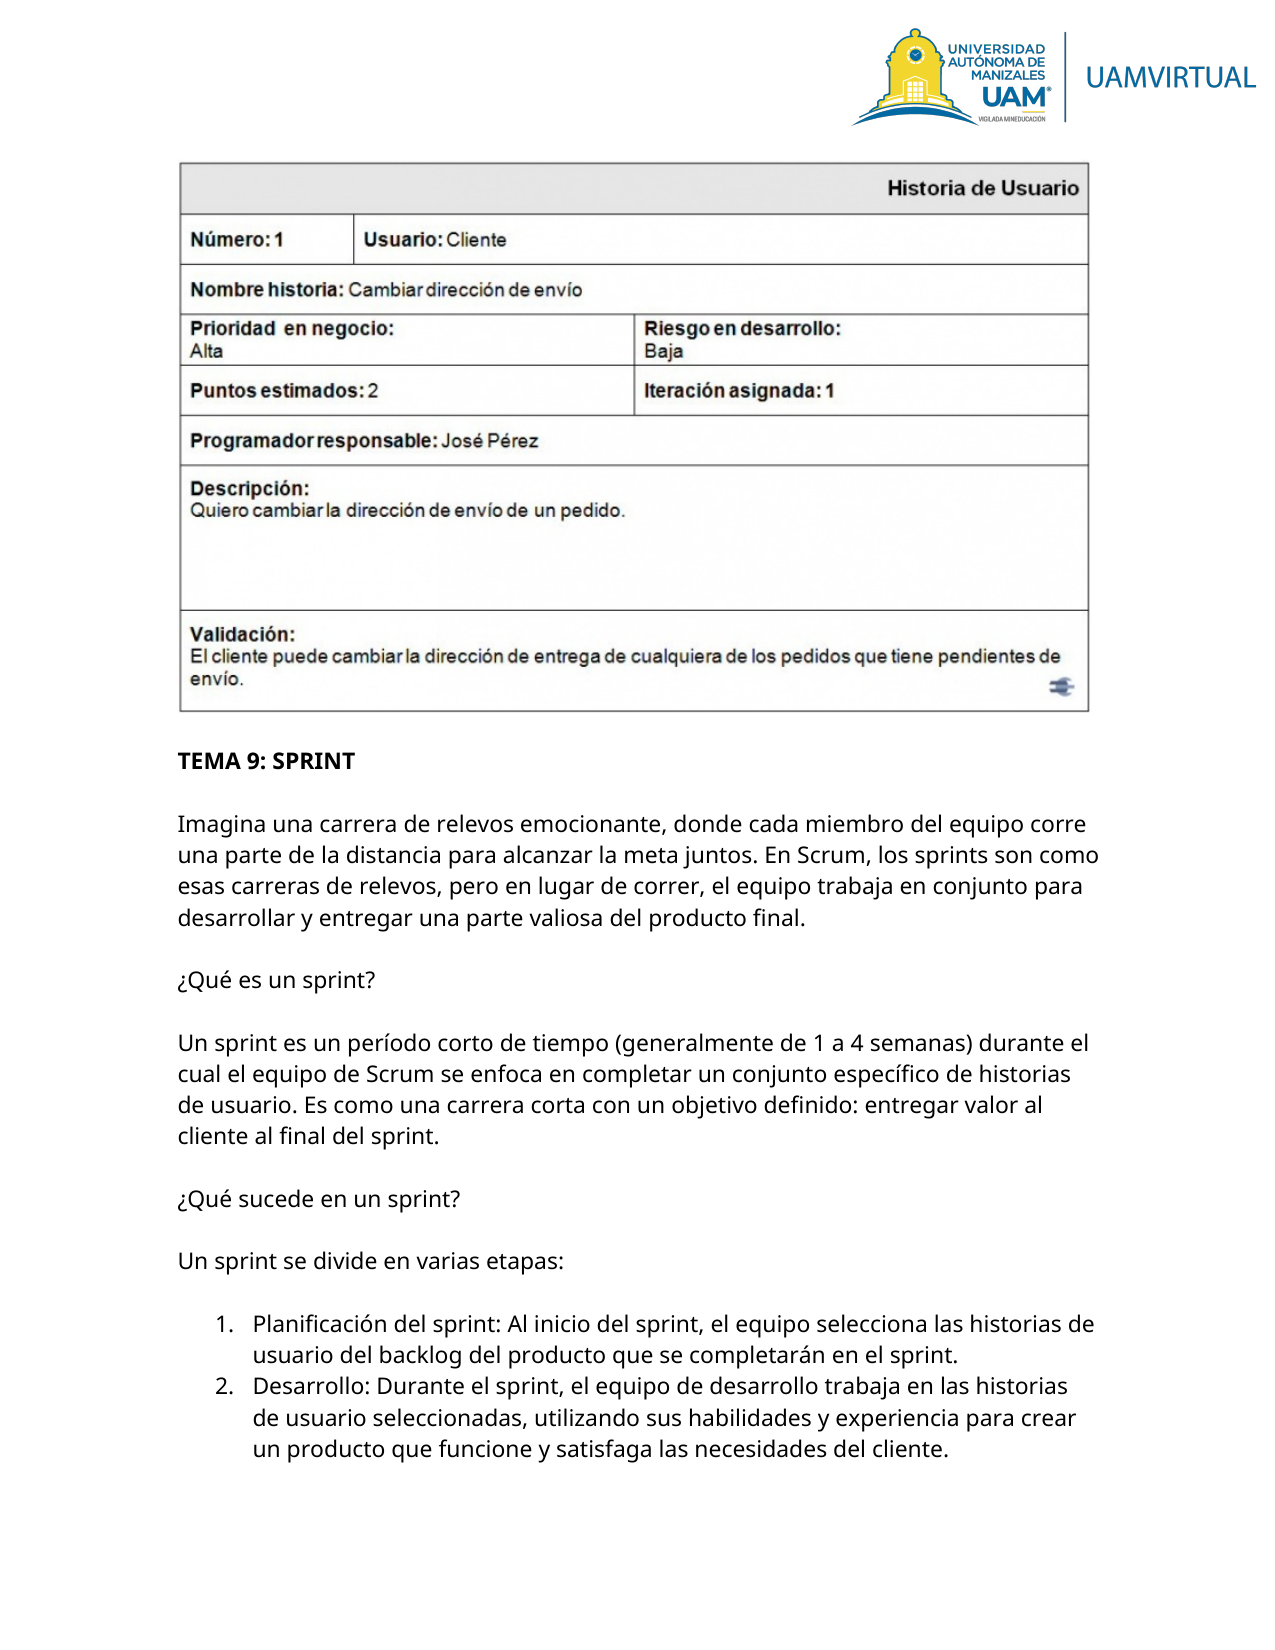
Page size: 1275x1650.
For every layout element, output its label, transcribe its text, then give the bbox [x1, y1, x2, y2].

text Un sprint se divide en varias etapas: [177, 1245, 1100, 1276]
text ¿Qué es un sprint? [177, 964, 1100, 995]
text ¿Qué sucede en un sprint? [177, 1183, 1100, 1214]
list Planificación del sprint: Al inicio del sprint, el equipo selecciona las historias de usuario del backlog del producto que se completarán en el sprint. [215, 1308, 1100, 1370]
list Desarrollo: Durante el sprint, el equipo de desarrollo trabaja en las historias de usuario seleccionadas, utilizando sus habilidades y experiencia para crear un producto que funcione y satisfaga las necesidades del cliente. [215, 1370, 1100, 1464]
text TEMA 9: SPRINT [177, 745, 1100, 776]
picture [177, 0, 1272, 714]
text Imagina una carrera de relevos emocionante, donde cada miembro del equipo corre una parte de la distancia para alcanzar la meta juntos. En Scrum, los sprints son como esas carreras de relevos, pero en lugar de correr, el equipo trabaja en conjunto para desarrollar y entregar una parte valiosa del producto final. [177, 808, 1100, 933]
text Un sprint es un período corto de tiempo (generalmente de 1 a 4 semanas) durante el cual el equipo de Scrum se enfoca en completar un conjunto específico de historias de usuario. Es como una carrera corta con un objetivo definido: entregar valor al cliente al final del sprint. [177, 1026, 1100, 1151]
